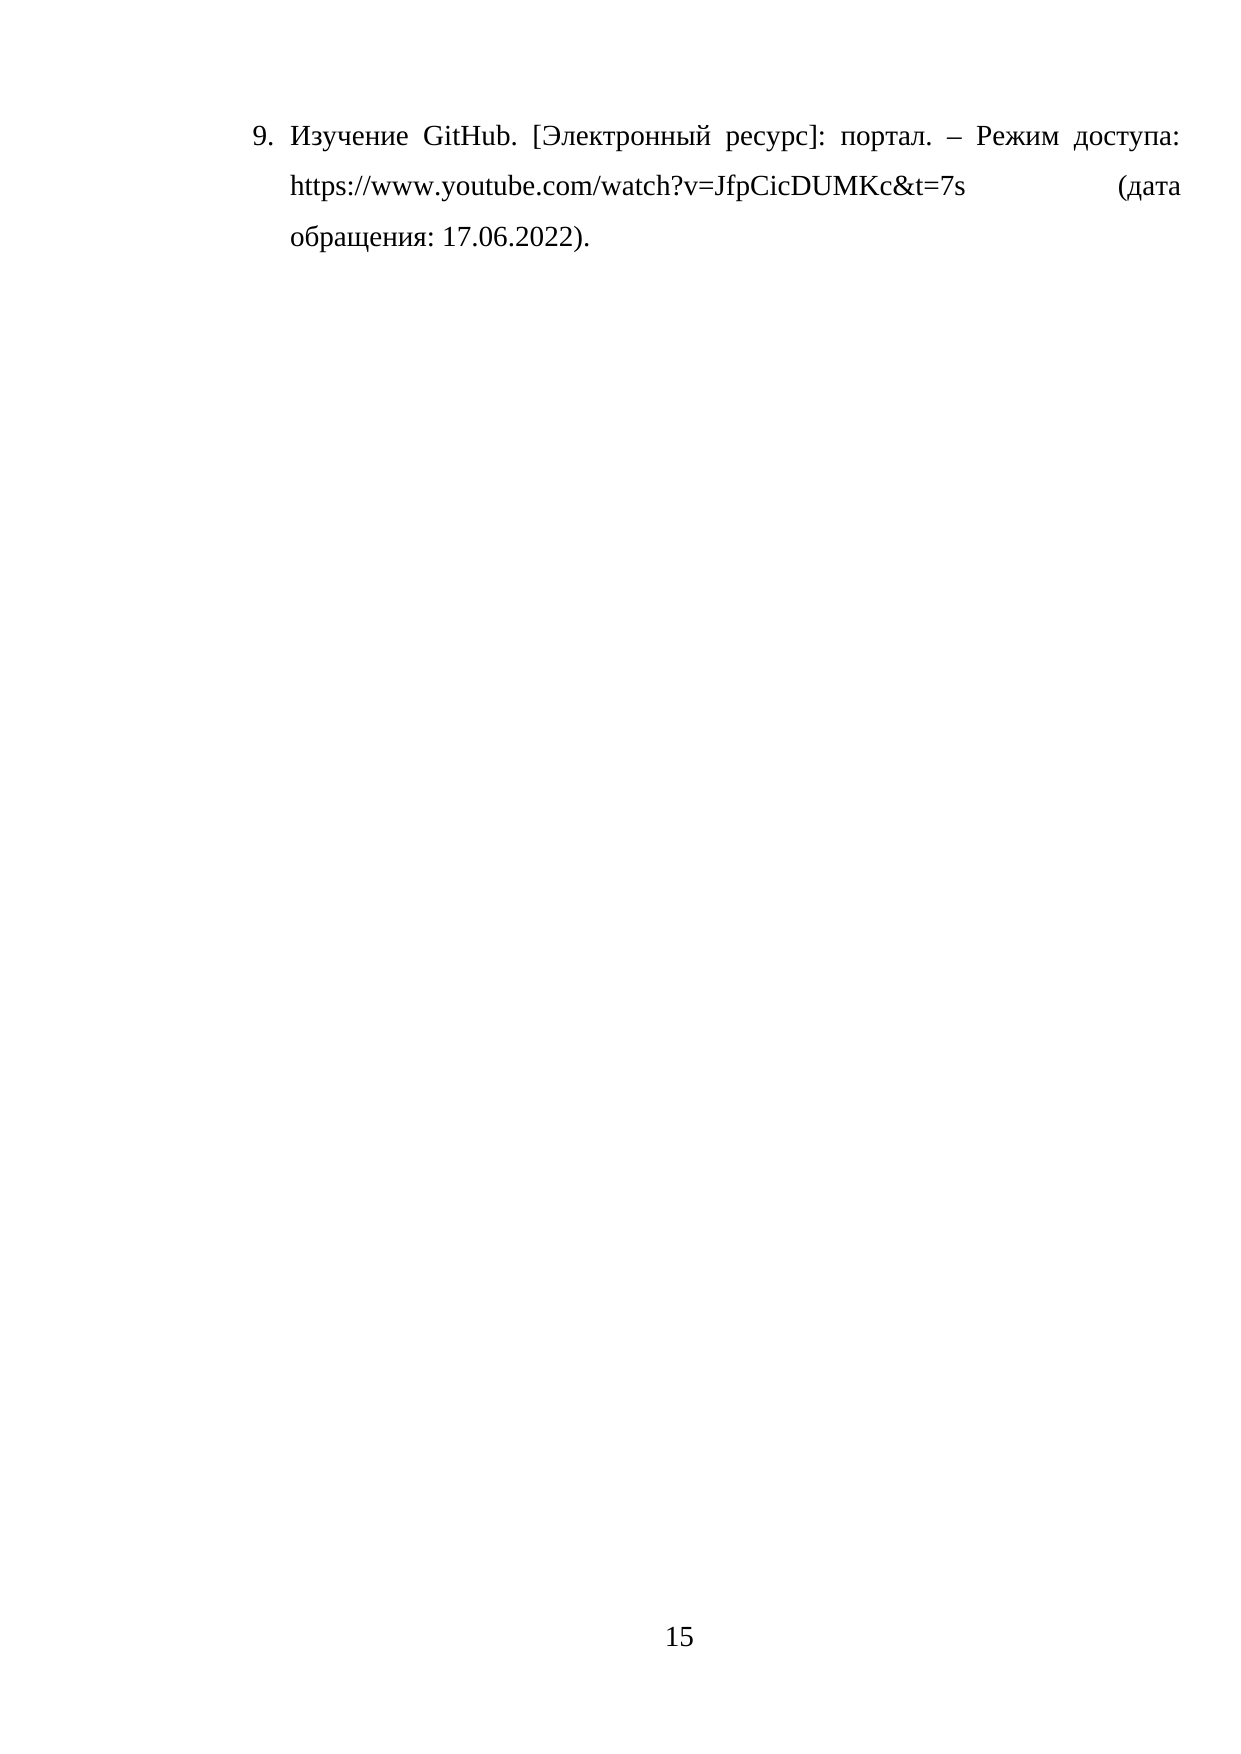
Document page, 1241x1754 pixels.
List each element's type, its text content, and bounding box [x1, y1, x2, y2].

list Изучение GitHub. [Электронный ресурс]: портал. – Режим доступа: https://www.youtube.com/watch?v=JfpCicDUMKc&t=7s (дата обращения: 17.06.2022). [252, 118, 1181, 252]
